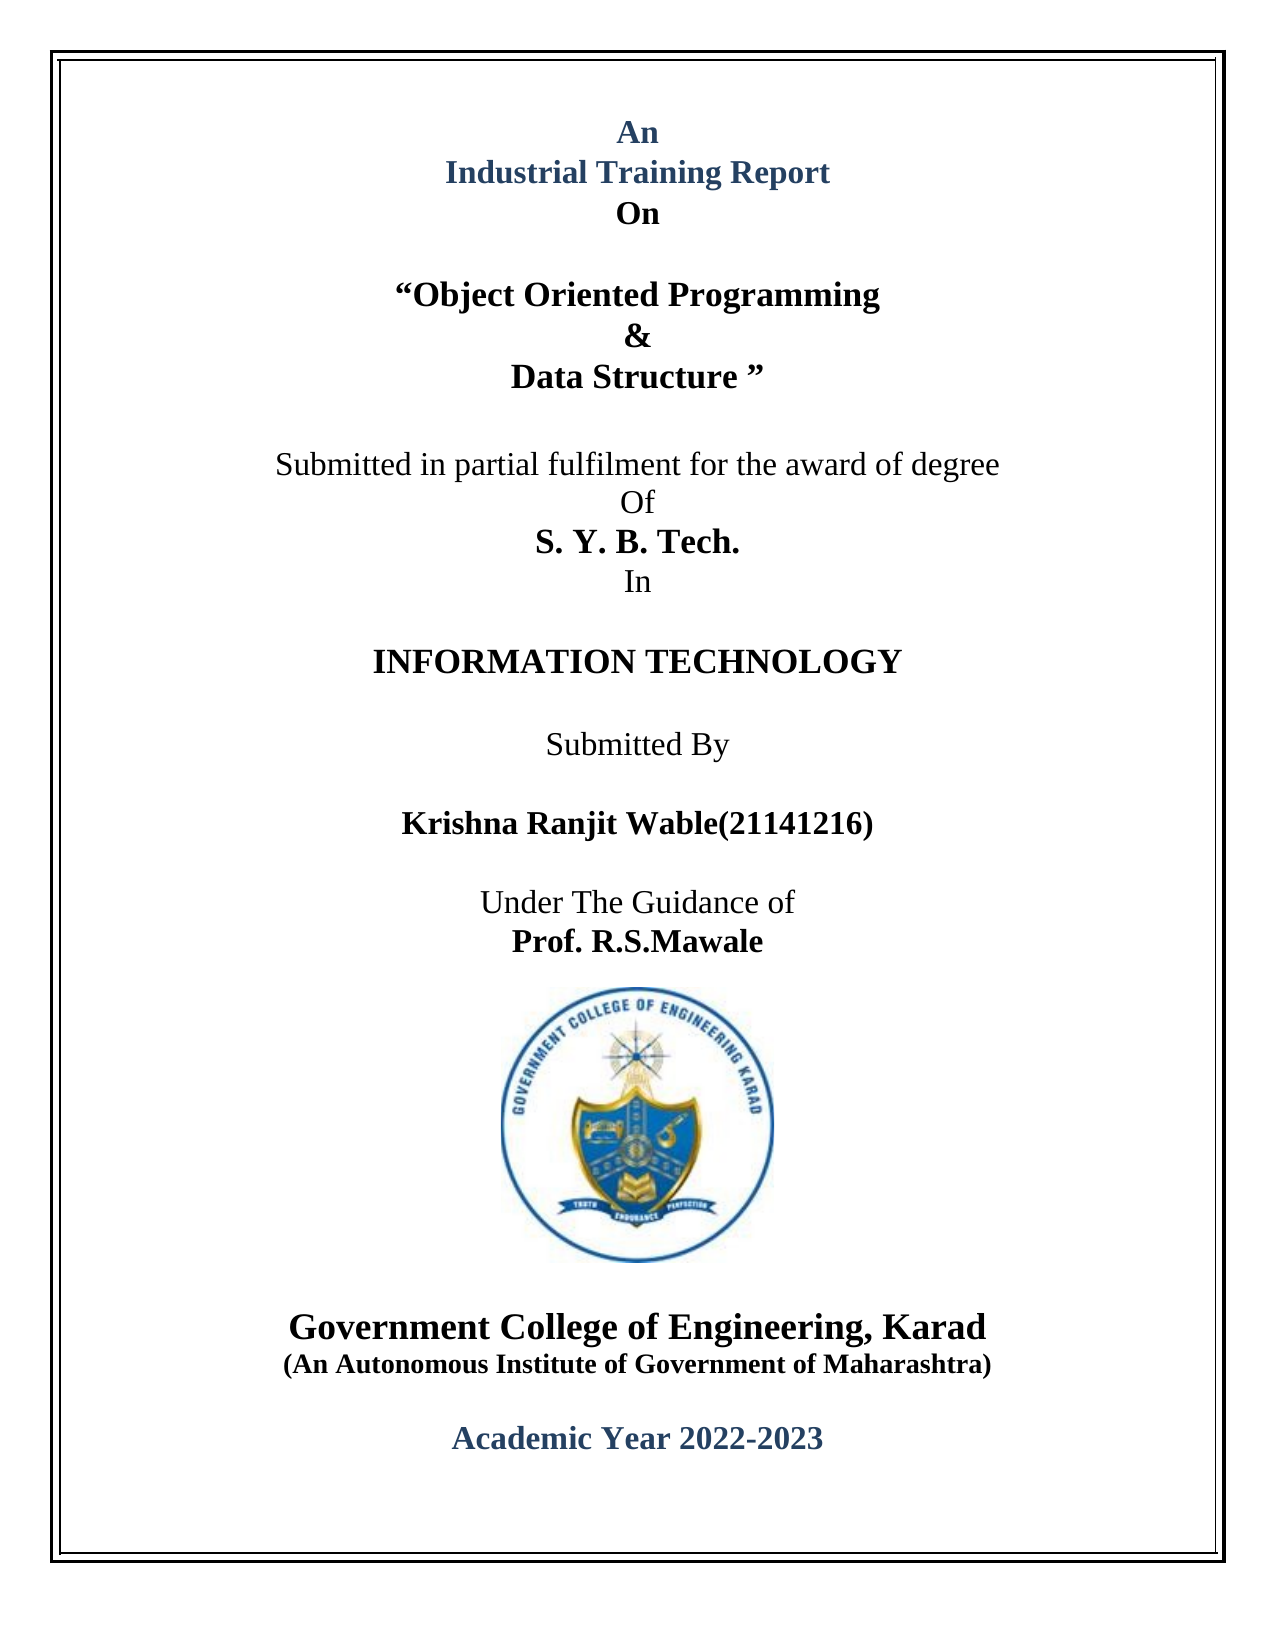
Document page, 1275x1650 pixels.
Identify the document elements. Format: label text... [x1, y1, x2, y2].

text Under The Guidance of [112, 883, 1162, 921]
text On [112, 193, 1162, 231]
picture [500, 987, 775, 1263]
text Government College of Engineering, Karad [112, 1304, 1162, 1347]
text Krishna Ranjit Wable(21141216) [112, 803, 1162, 842]
text Data Structure ” [112, 355, 1162, 396]
text (An Autonomous Institute of Government of Maharashtra) [112, 1347, 1162, 1380]
text Submitted By [112, 724, 1162, 763]
text “Object Oriented Programming [112, 273, 1162, 314]
text Academic Year 2022-2023 [112, 1418, 1162, 1457]
text An [112, 112, 1162, 151]
text S. Y. B. Tech. [112, 520, 1162, 561]
text Of [112, 482, 1162, 520]
text In [112, 561, 1162, 599]
text Submitted in partial fulfilment for the award of degree [112, 444, 1162, 482]
text & [112, 314, 1162, 355]
text Prof. R.S.Mawale [112, 921, 1162, 959]
text INFORMATION TECHNOLOGY [112, 640, 1162, 681]
text Industrial Training Report [112, 153, 1162, 191]
